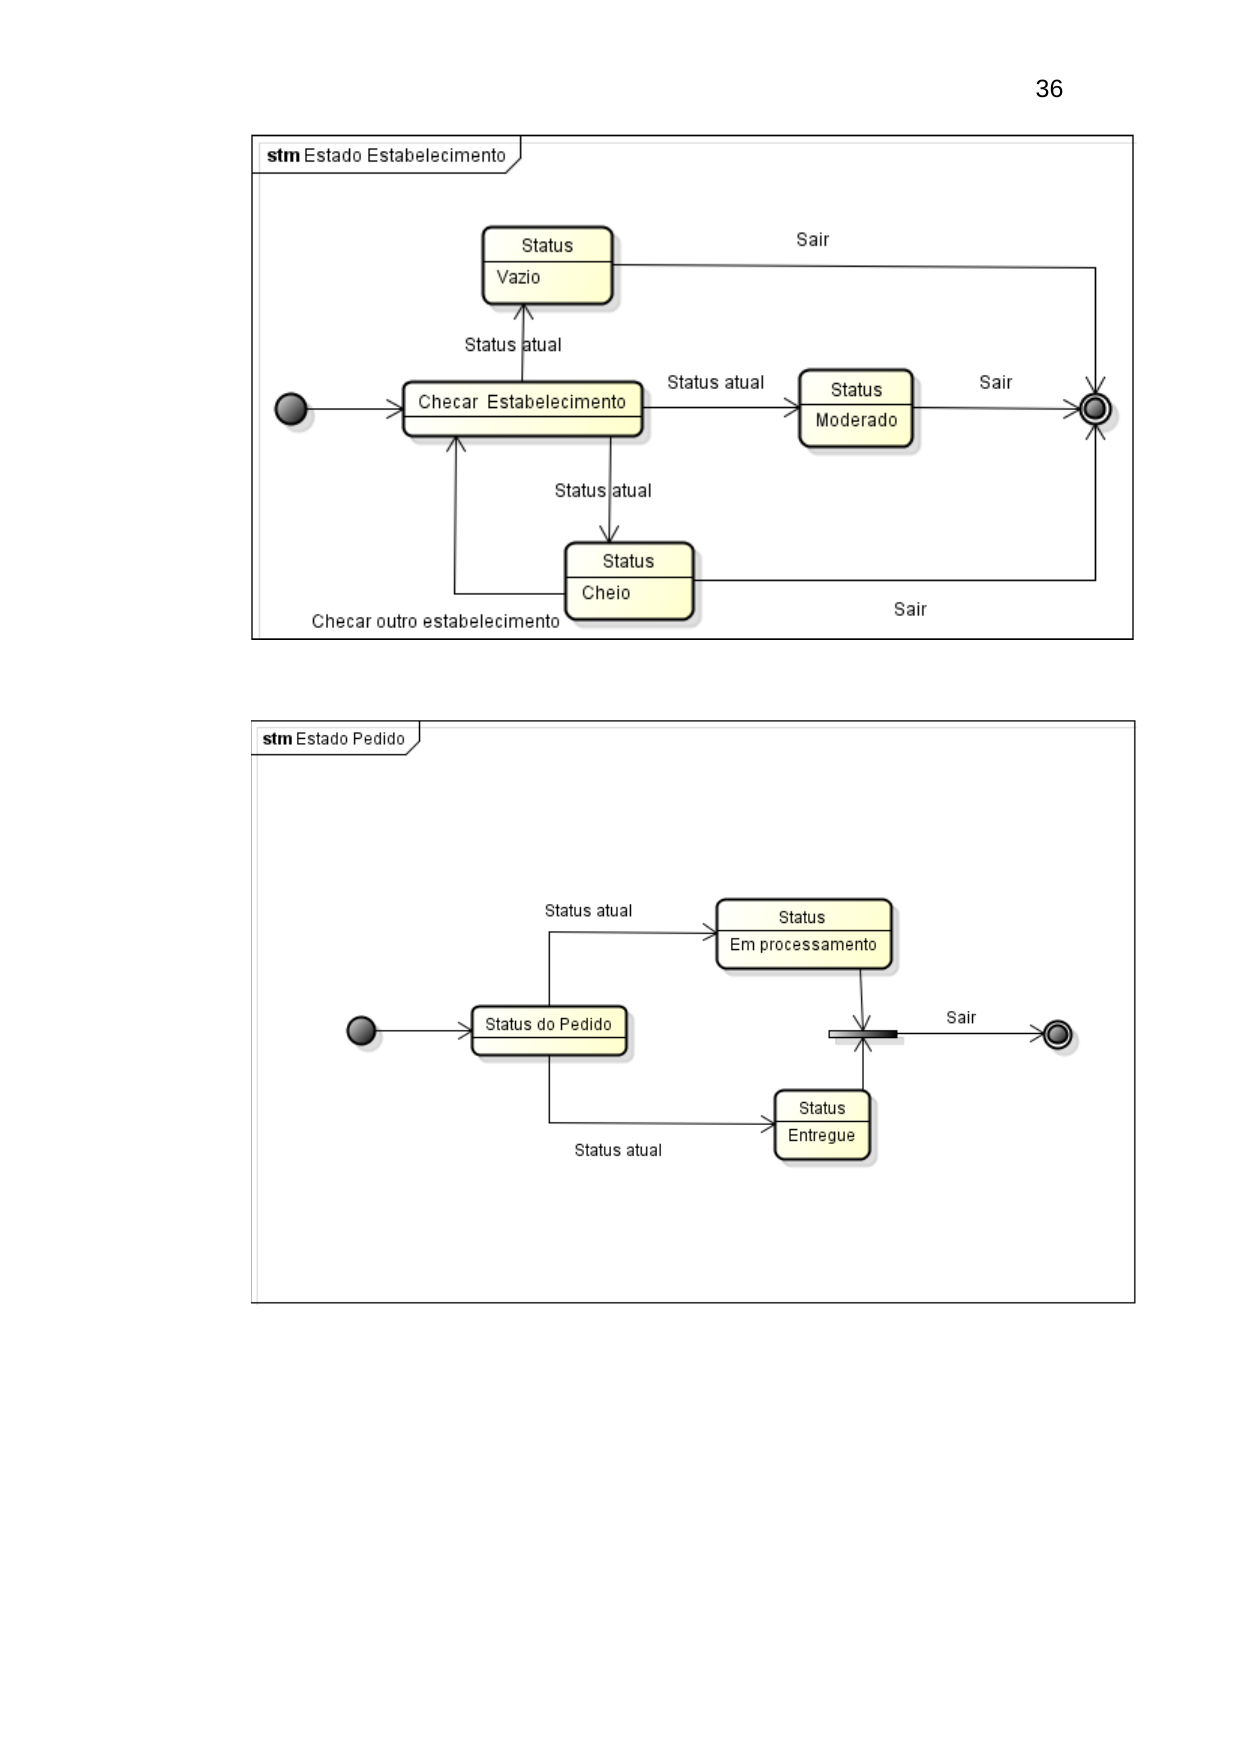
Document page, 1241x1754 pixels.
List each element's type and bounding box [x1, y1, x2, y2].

picture [251, 132, 1137, 640]
picture [251, 719, 1137, 1305]
